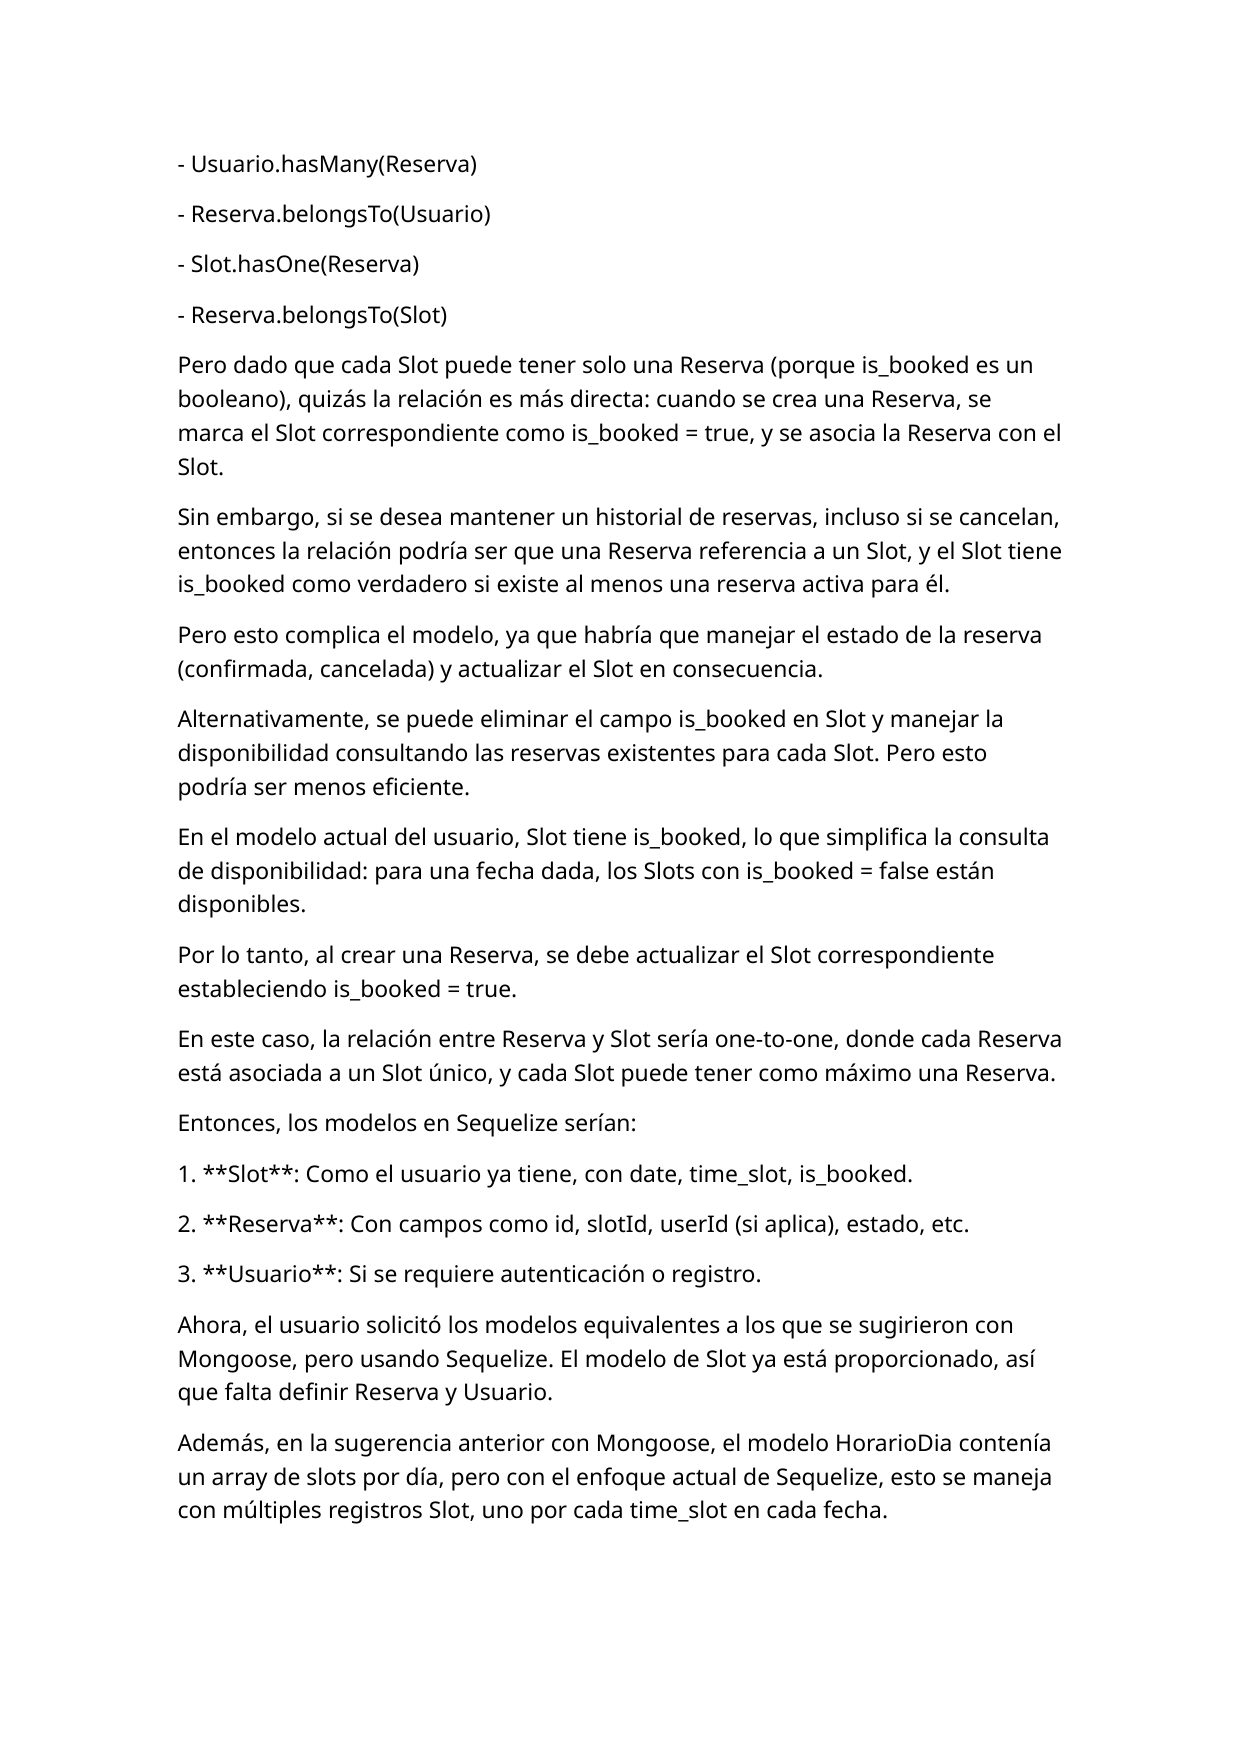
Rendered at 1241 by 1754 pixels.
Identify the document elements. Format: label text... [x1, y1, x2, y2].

text 2. **Reserva**: Con campos como id, slotId, userId (si aplica), estado, etc. [177, 1208, 1063, 1239]
text Por lo tanto, al crear una Reserva, se debe actualizar el Slot correspondiente estableciendo is_booked = true. [177, 939, 1063, 1004]
text 3. **Usuario**: Si se requiere autenticación o registro. [177, 1258, 1063, 1290]
text 1. **Slot**: Como el usuario ya tiene, con date, time_slot, is_booked. [177, 1158, 1063, 1189]
text Pero dado que cada Slot puede tener solo una Reserva (porque is_booked es un booleano), quizás la relación es más directa: cuando se crea una Reserva, se marca el Slot correspondiente como is_booked = true, y se asocia la Reserva con el Slot. [177, 349, 1063, 482]
text - Slot.hasOne(Reserva) [177, 248, 1063, 280]
text - Reserva.belongsTo(Slot) [177, 299, 1063, 330]
text Ahora, el usuario solicitó los modelos equivalentes a los que se sugirieron con Mongoose, pero usando Sequelize. El modelo de Slot ya está proporcionado, así que falta definir Reserva y Usuario. [177, 1309, 1063, 1408]
text Entonces, los modelos en Sequelize serían: [177, 1107, 1063, 1138]
text - Usuario.hasMany(Reserva) [177, 148, 1063, 179]
text En el modelo actual del usuario, Slot tiene is_booked, lo que simplifica la consulta de disponibilidad: para una fecha dada, los Slots con is_booked = false están disponibles. [177, 821, 1063, 920]
text Además, en la sugerencia anterior con Mongoose, el modelo HorarioDia contenía un array de slots por día, pero con el enfoque actual de Sequelize, esto se maneja con múltiples registros Slot, uno por cada time_slot en cada fecha. [177, 1427, 1063, 1526]
text - Reserva.belongsTo(Usuario) [177, 198, 1063, 229]
text En este caso, la relación entre Reserva y Slot sería one-to-one, donde cada Reserva está asociada a un Slot único, y cada Slot puede tener como máximo una Reserva. [177, 1023, 1063, 1088]
text Pero esto complica el modelo, ya que habría que manejar el estado de la reserva (confirmada, cancelada) y actualizar el Slot en consecuencia. [177, 619, 1063, 684]
text Sin embargo, si se desea mantener un historial de reservas, incluso si se cancelan, entonces la relación podría ser que una Reserva referencia a un Slot, y el Slot tiene is_booked como verdadero si existe al menos una reserva activa para él. [177, 501, 1063, 600]
text Alternativamente, se puede eliminar el campo is_booked en Slot y manejar la disponibilidad consultando las reservas existentes para cada Slot. Pero esto podría ser menos eficiente. [177, 703, 1063, 802]
